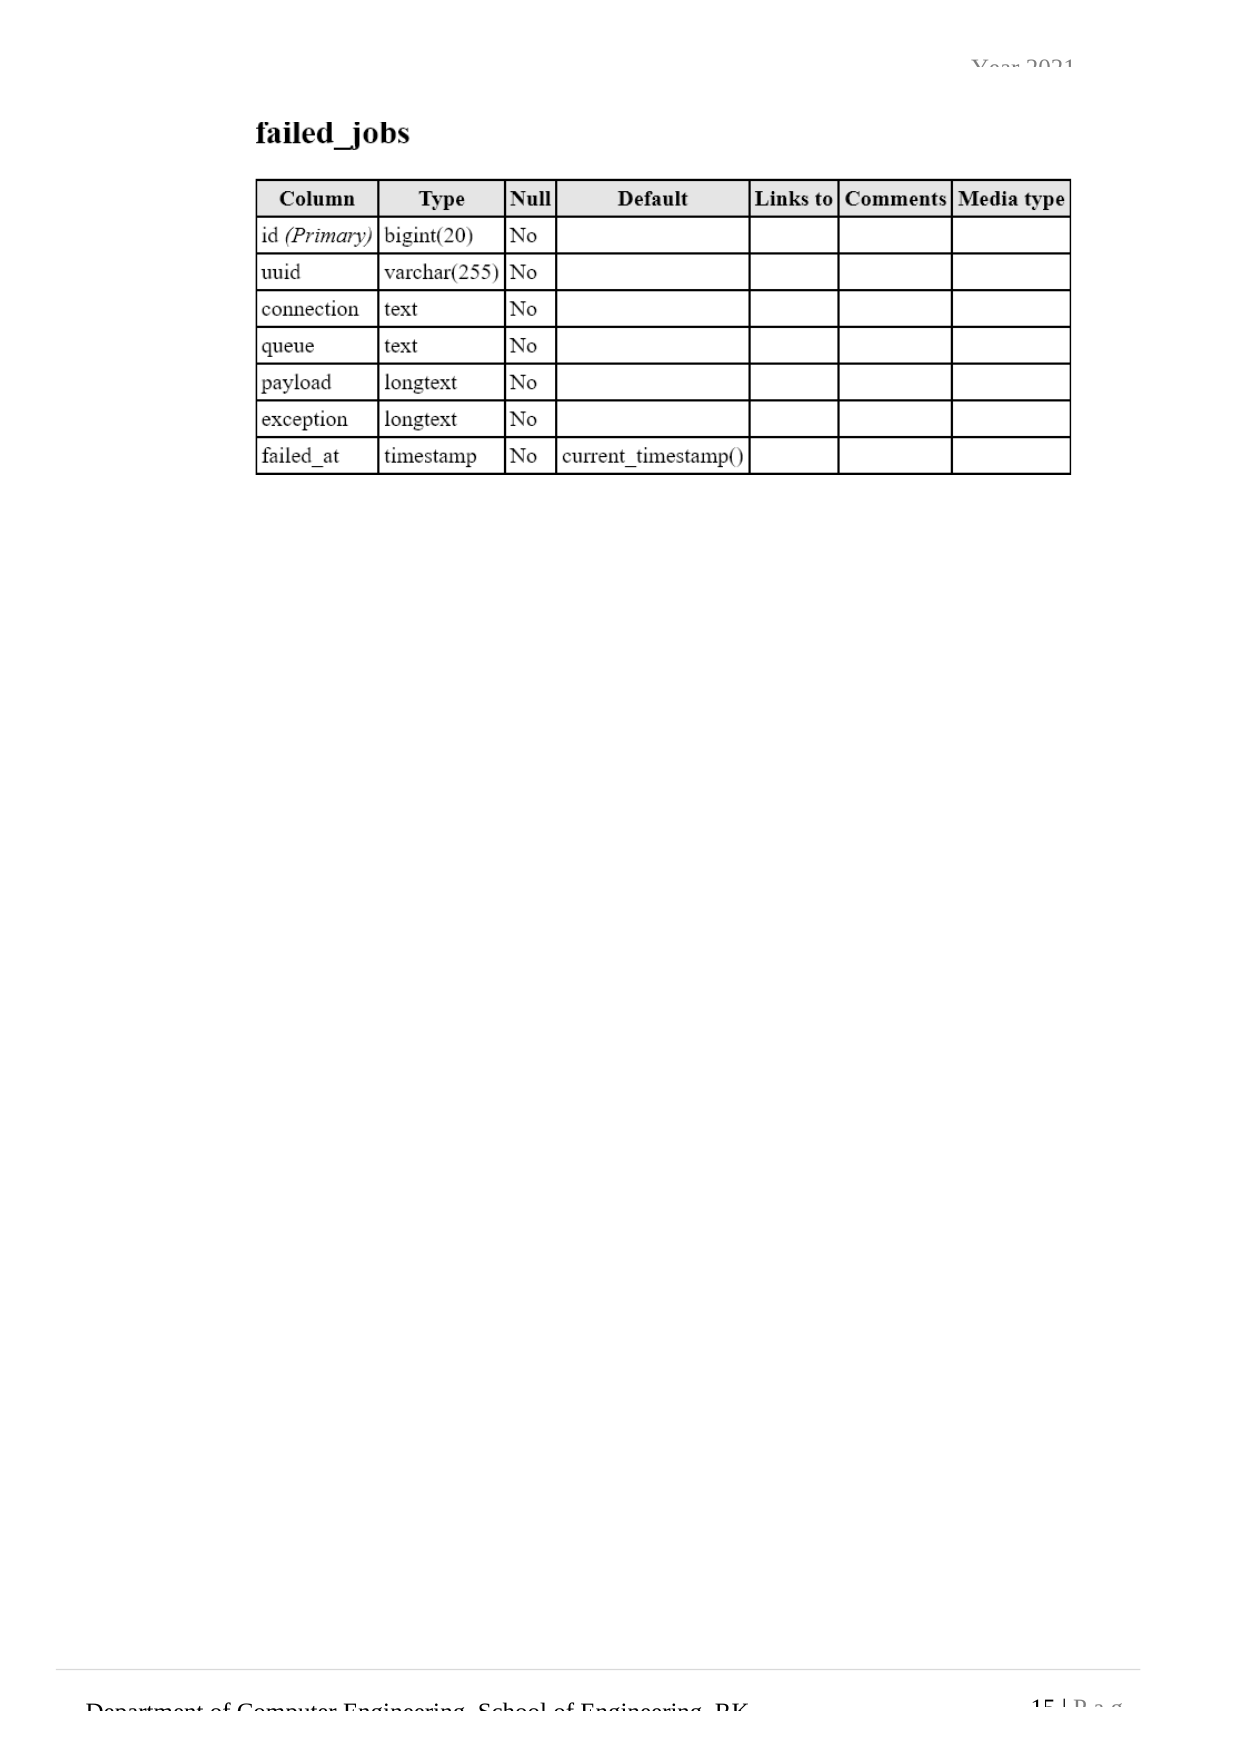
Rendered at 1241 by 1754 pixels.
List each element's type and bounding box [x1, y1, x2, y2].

picture [255, 122, 1072, 475]
